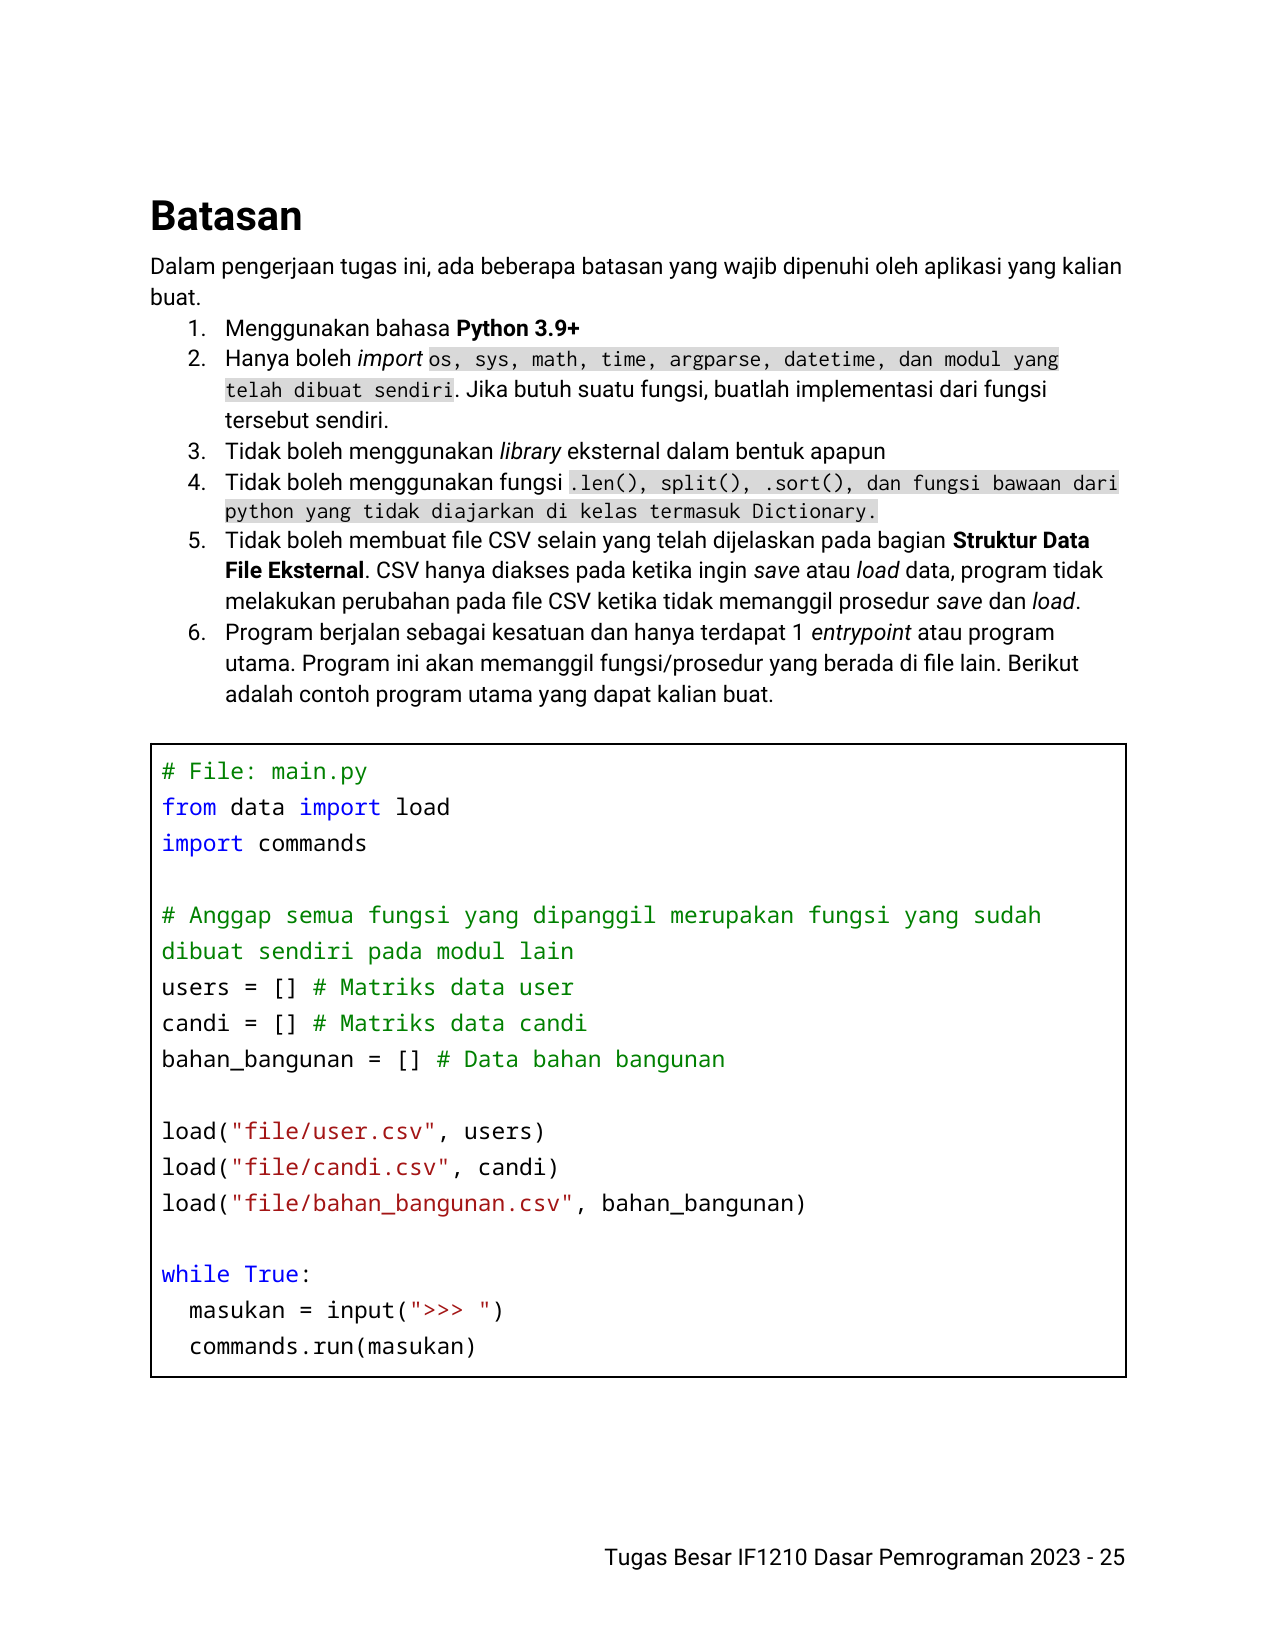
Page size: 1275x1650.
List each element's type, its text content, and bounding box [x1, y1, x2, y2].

subtitle Batasan [150, 192, 1125, 241]
list Program berjalan sebagai kesatuan dan hanya terdapat 1 entrypoint atau program utama. Program ini akan memanggil fungsi/prosedur yang berada di file lain. Berikut adalah contoh program utama yang dapat kalian buat. [187, 619, 1125, 708]
table_header # File: main.py from data import load import commands # Anggap semua fungsi yang dipanggil merupakan fungsi yang sudah dibuat sendiri pada modul lain users = [] # Matriks data user candi = [] # Matriks data candi bahan_bangunan = [] # Data bahan bangunan load("file/user.csv", users) load("file/candi.csv", candi) load("file/bahan_bangunan.csv", bahan_bangunan) while True: masukan = input(">>> ") commands.run(masukan) [152, 745, 1125, 1376]
list Menggunakan bahasa Python 3.9+ [187, 315, 1125, 342]
list Tidak boleh menggunakan fungsi .len(), split(), .sort(), dan fungsi bawaan dari python yang tidak diajarkan di kelas termasuk Dictionary. [187, 469, 1125, 523]
text Dalam pengerjaan tugas ini, ada beberapa batasan yang wajib dipenuhi oleh aplikasi yang kalian buat. [150, 253, 1125, 311]
list Tidak boleh membuat file CSV selain yang telah dijelaskan pada bagian Struktur Data File Eksternal. CSV hanya diakses pada ketika ingin save atau load data, program tidak melakukan perubahan pada file CSV ketika tidak memanggil prosedur save dan load. [187, 527, 1125, 615]
list Hanya boleh import os, sys, math, time, argparse, datetime, dan modul yang telah dibuat sendiri. Jika butuh suatu fungsi, buatlah implementasi dari fungsi tersebut sendiri. [187, 346, 1125, 434]
list Tidak boleh menggunakan library eksternal dalam bentuk apapun [187, 438, 1125, 465]
